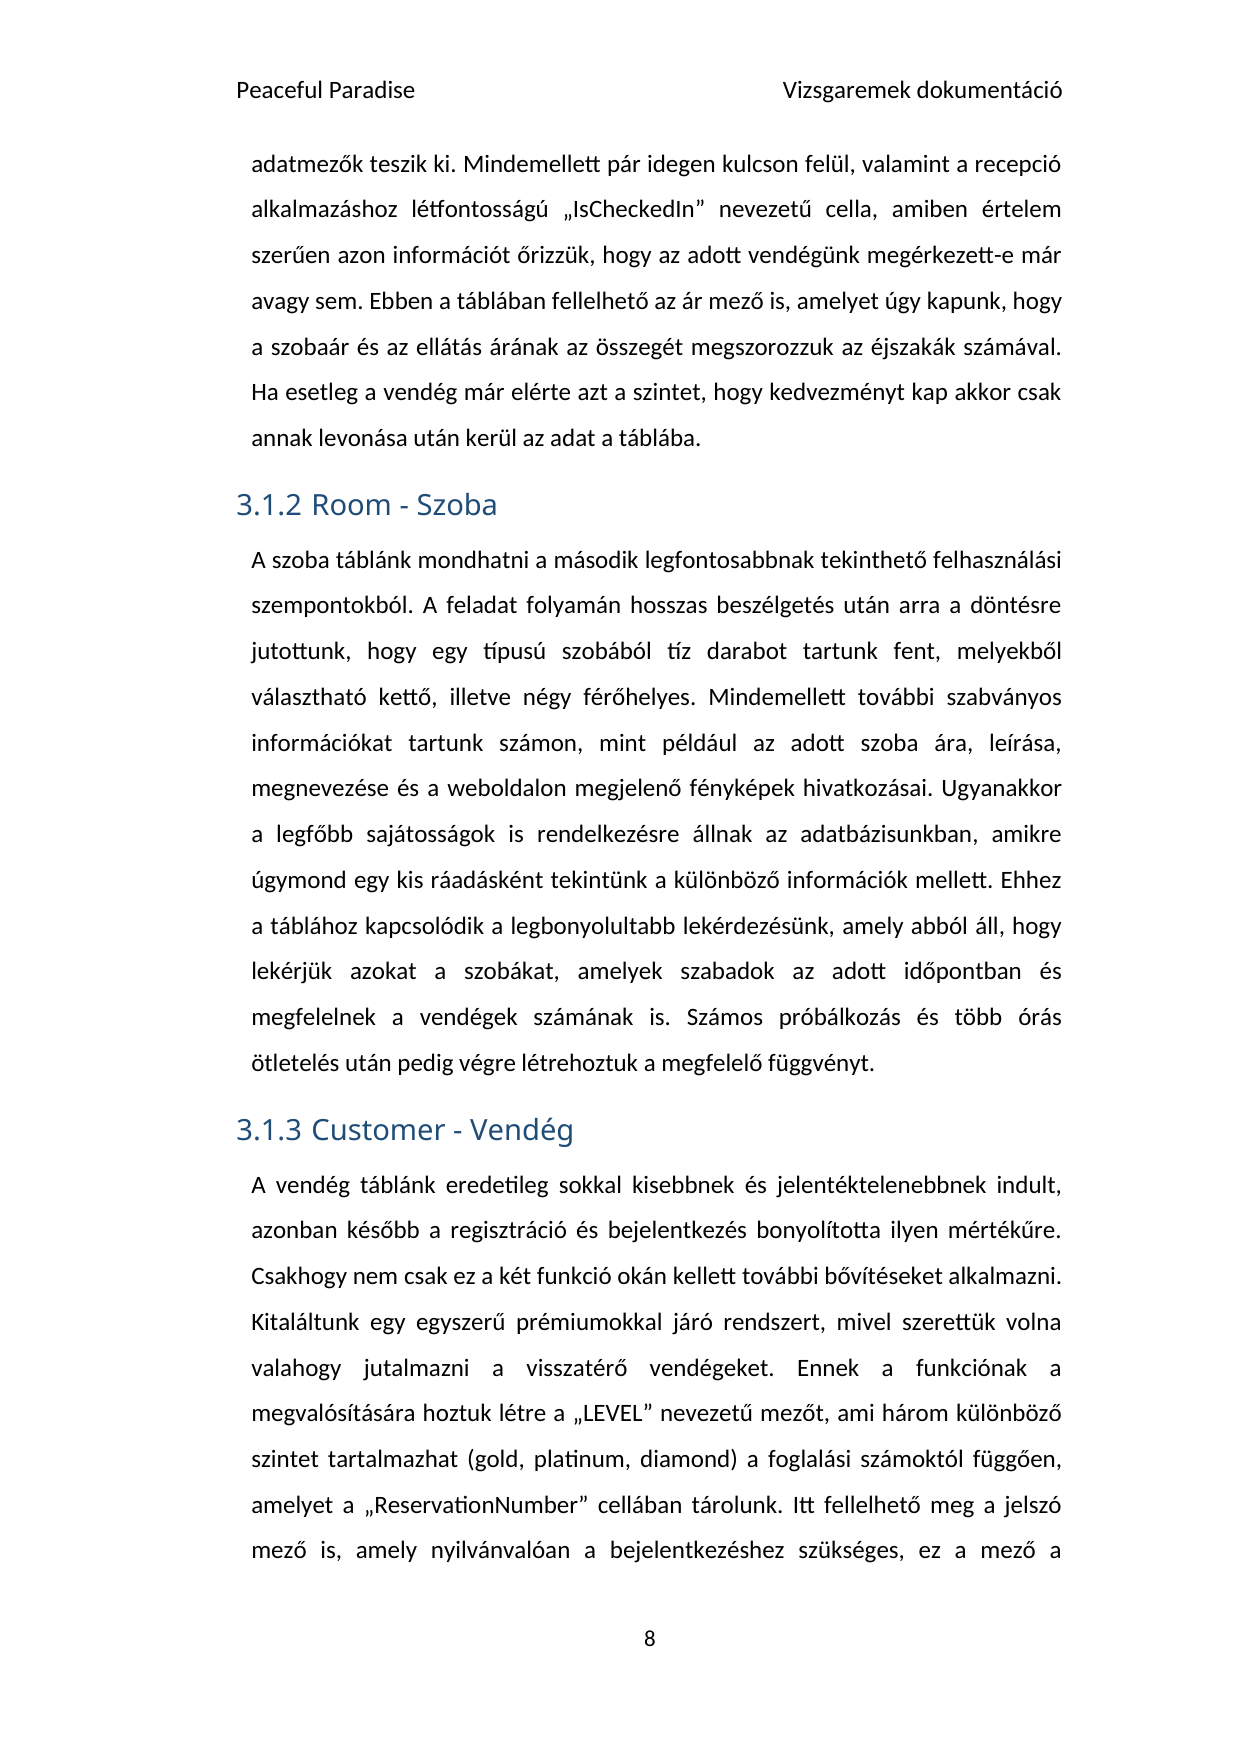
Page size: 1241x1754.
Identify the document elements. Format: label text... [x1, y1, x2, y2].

subtitle Customer - Vendég [236, 1109, 1063, 1149]
list A szoba táblánk mondhatni a második legfontosabbnak tekinthető felhasználási szempontokból. A feladat folyamán hosszas beszélgetés után arra a döntésre jutottunk, hogy egy típusú szobából tíz darabot tartunk fent, melyekből választható kettő, illetve négy férőhelyes. Mindemellett további szabványos információkat tartunk számon, mint például az adott szoba ára, leírása, megnevezése és a weboldalon megjelenő fényképek hivatkozásai. Ugyanakkor a legfőbb sajátosságok is rendelkezésre állnak az adatbázisunkban, amikre úgymond egy kis ráadásként tekintünk a különböző információk mellett. Ehhez a táblához kapcsolódik a legbonyolultabb lekérdezésünk, amely abból áll, hogy lekérjük azokat a szobákat, amelyek szabadok az adott időpontban és megfelelnek a vendégek számának is. Számos próbálkozás és több órás ötletelés után pedig végre létrehoztuk a megfelelő függvényt. [251, 544, 1063, 1077]
subtitle Room - Szoba [236, 484, 1063, 524]
